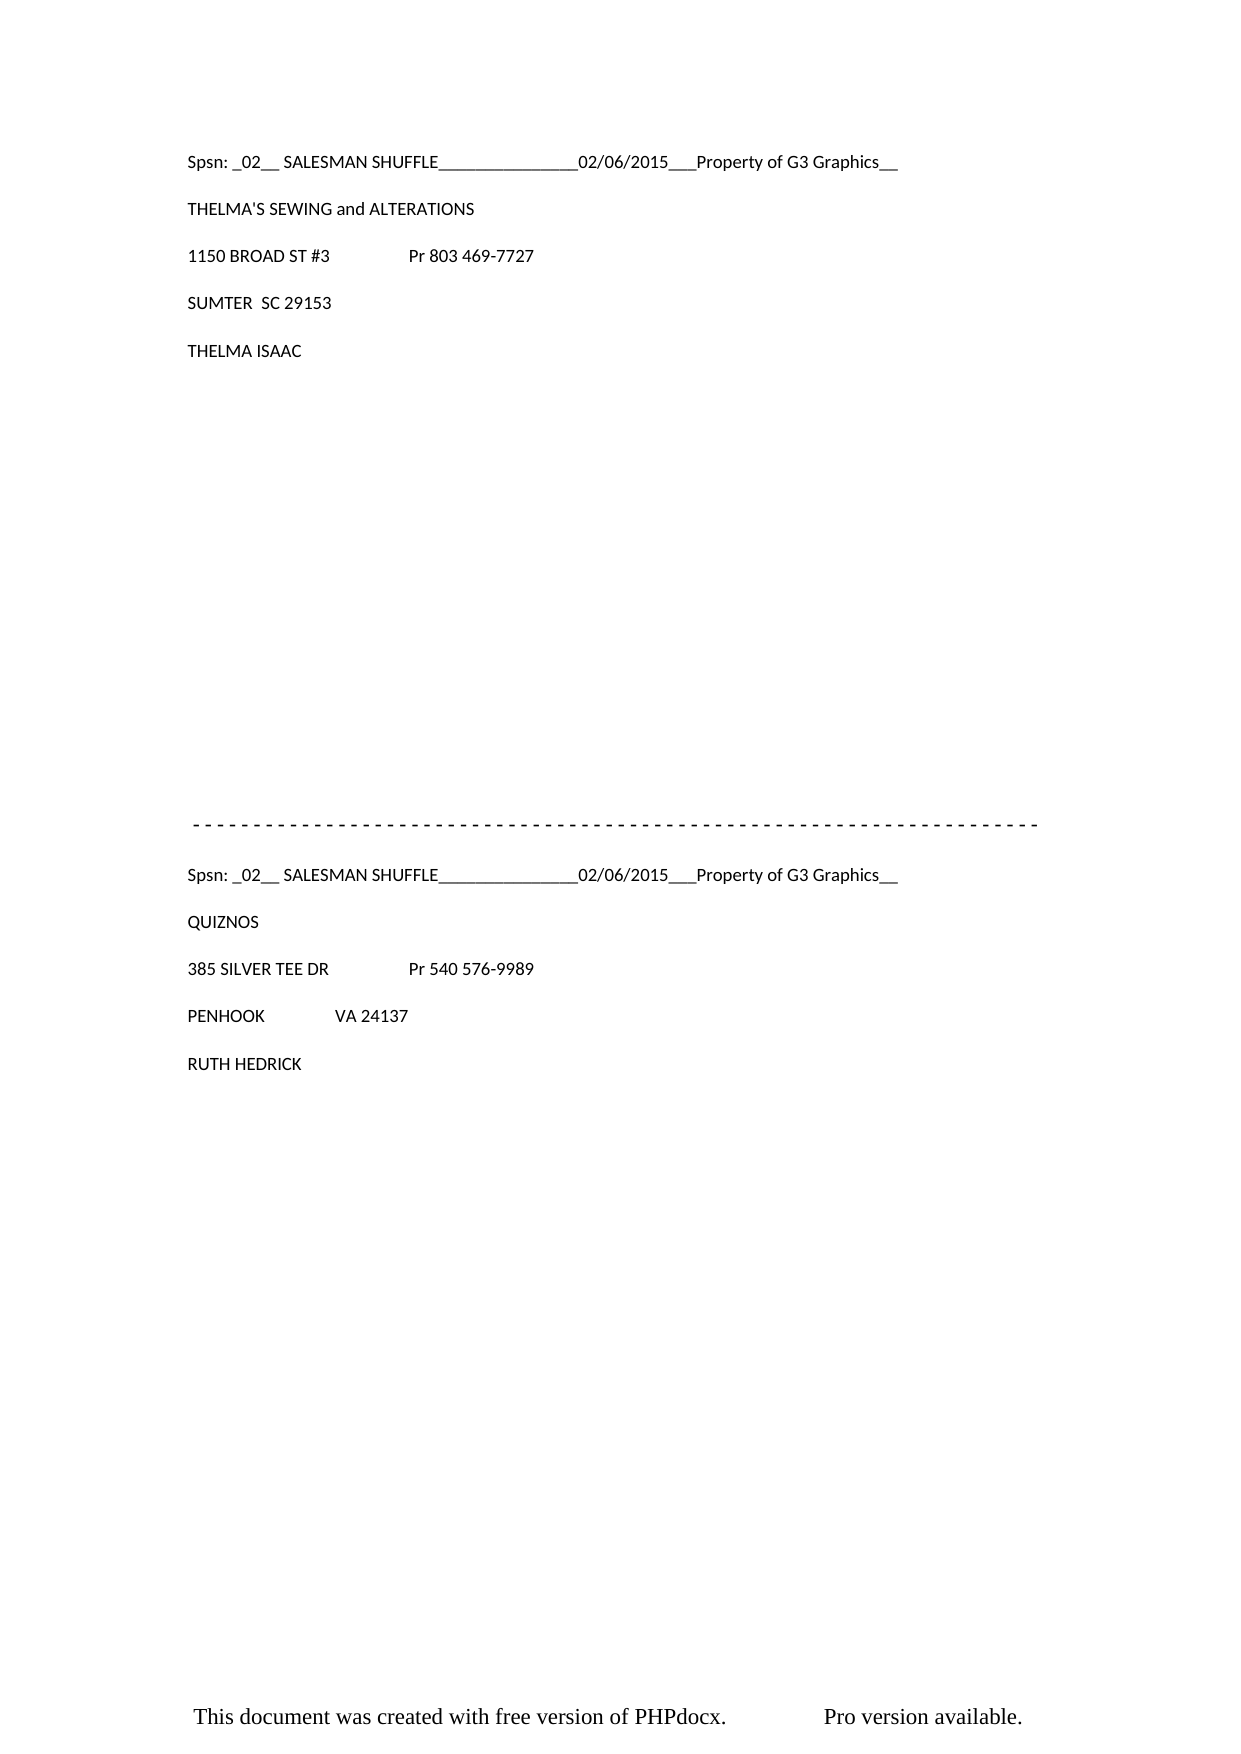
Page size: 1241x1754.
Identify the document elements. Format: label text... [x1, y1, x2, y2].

text THELMA ISAAC [187, 339, 1053, 362]
text SUMTER SC 29153 [187, 292, 1053, 314]
text 385 SILVER TEE DR Pr 540 576-9989 [187, 957, 1053, 980]
text PENHOOK VA 24137 [187, 1005, 1053, 1028]
text RUTH HEDRICK [187, 1052, 1053, 1075]
text Spsn: _02__ SALESMAN SHUFFLE_______________02/06/2015___Property of G3 Graphics__ [187, 150, 1053, 173]
text - - - - - - - - - - - - - - - - - - - - - - - - - - - - - - - - - - - - - - - - - - - - - - - - - - - - - - - - - - - - - - - - - - - - - - [187, 810, 1053, 838]
text Spsn: _02__ SALESMAN SHUFFLE_______________02/06/2015___Property of G3 Graphics__ [187, 863, 1053, 886]
text 1150 BROAD ST #3 Pr 803 469-7727 [187, 244, 1053, 267]
text QUIZNOS [187, 910, 1053, 933]
text THELMA'S SEWING and ALTERATIONS [187, 197, 1053, 220]
